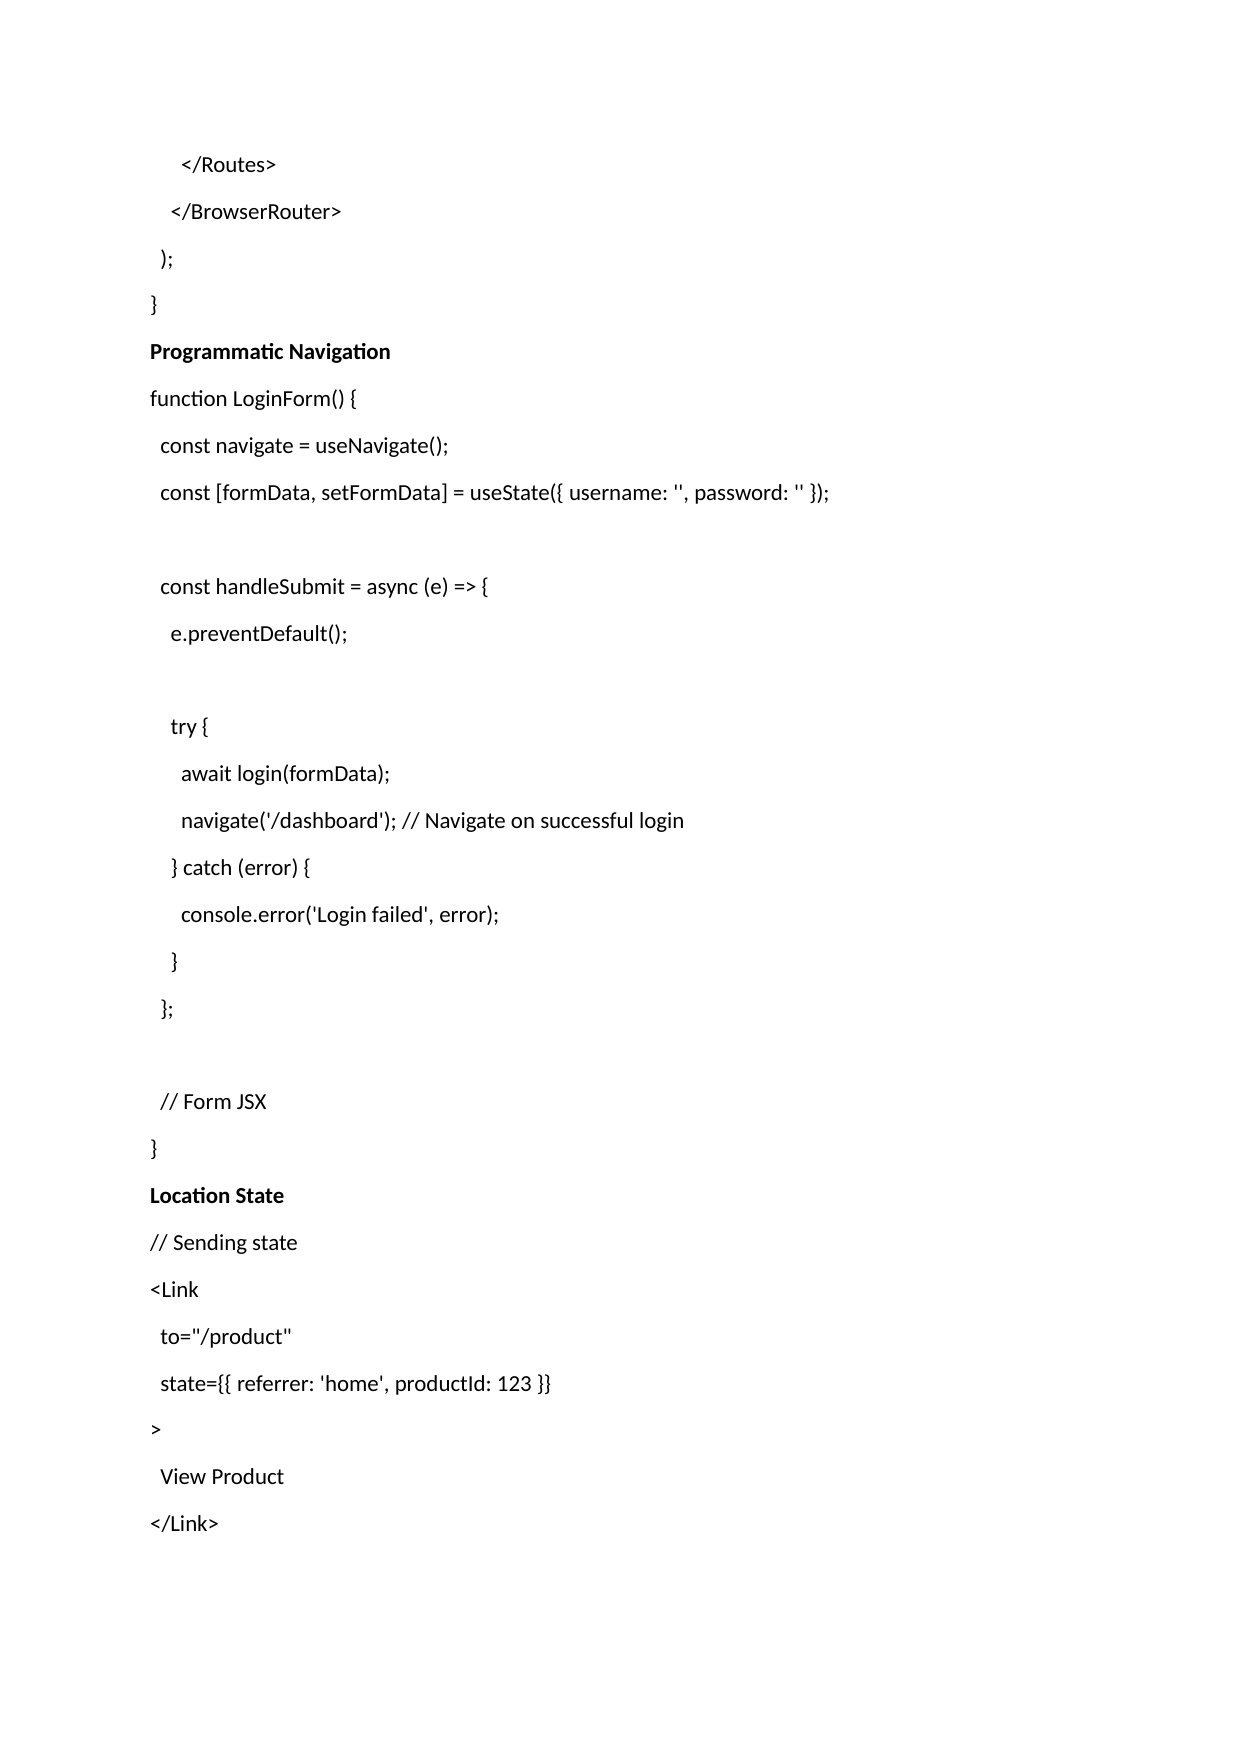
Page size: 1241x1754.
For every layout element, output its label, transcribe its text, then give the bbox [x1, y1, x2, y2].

text // Sending state [150, 1228, 1090, 1256]
text > [150, 1416, 1090, 1444]
text } [150, 1134, 1090, 1162]
text // Form JSX [150, 1087, 1090, 1116]
text View Product [150, 1462, 1090, 1491]
text function LoginForm() { [150, 384, 1090, 412]
text try { [150, 712, 1090, 741]
text } [150, 947, 1090, 975]
text <Link [150, 1275, 1090, 1303]
text Location State [150, 1181, 1090, 1209]
text const handleSubmit = async (e) => { [150, 572, 1090, 600]
text e.preventDefault(); [150, 619, 1090, 647]
text }; [150, 994, 1090, 1022]
text const [formData, setFormData] = useState({ username: '', password: '' }); [150, 478, 1090, 506]
text Programmatic Navigation [150, 337, 1090, 366]
text </BrowserRouter> [150, 197, 1090, 225]
text ); [150, 244, 1090, 272]
text to="/product" [150, 1322, 1090, 1350]
text const navigate = useNavigate(); [150, 431, 1090, 459]
text </Routes> [150, 150, 1090, 178]
text await login(formData); [150, 759, 1090, 787]
text </Link> [150, 1509, 1090, 1537]
text console.error('Login failed', error); [150, 900, 1090, 928]
text } catch (error) { [150, 853, 1090, 881]
text } [150, 291, 1090, 319]
text navigate('/dashboard'); // Navigate on successful login [150, 806, 1090, 834]
text state={{ referrer: 'home', productId: 123 }} [150, 1369, 1090, 1397]
